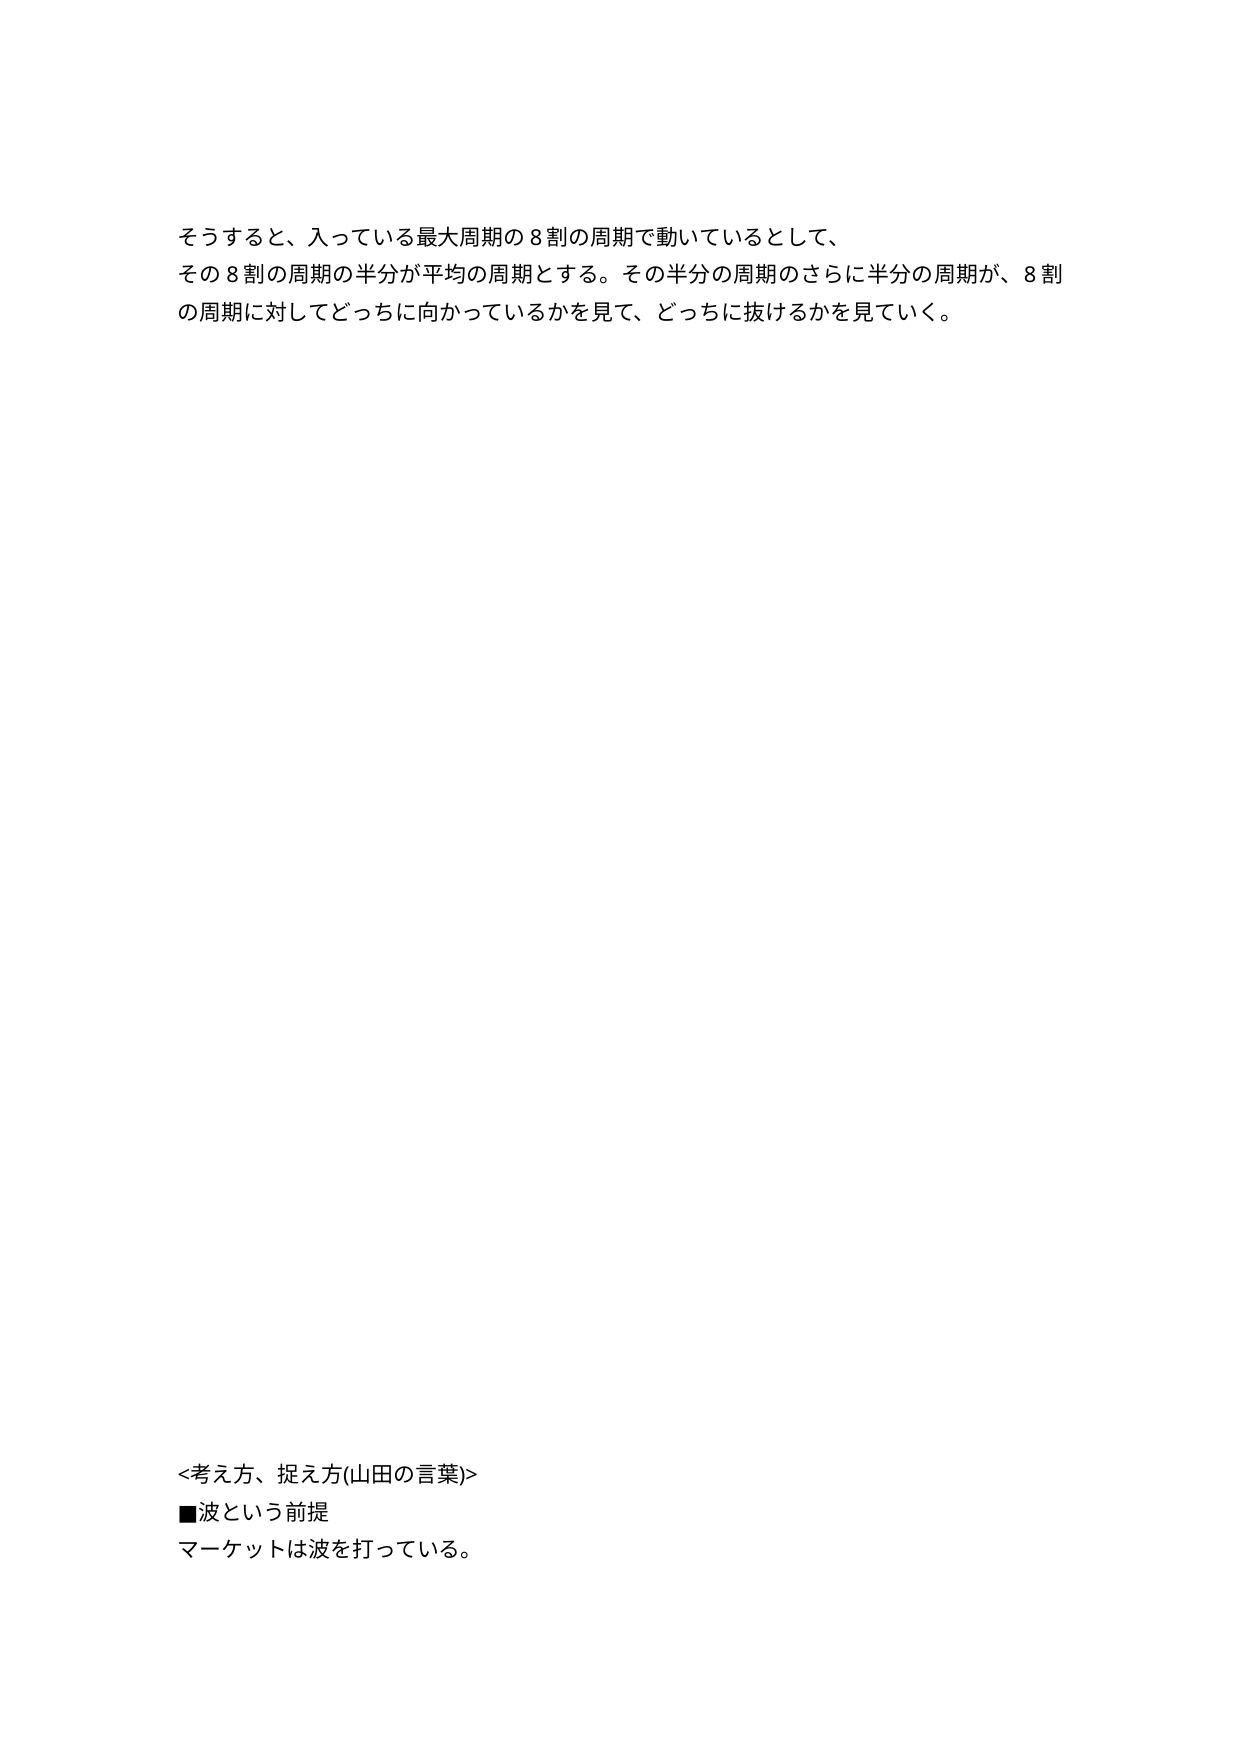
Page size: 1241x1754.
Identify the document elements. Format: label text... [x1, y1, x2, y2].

text マーケットは波を打っている。 [177, 1529, 1063, 1567]
text ■波という前提 [177, 1492, 1063, 1529]
text その8割の周期の半分が平均の周期とする。その半分の周期のさらに半分の周期が、8割の周期に対してどっちに向かっているかを見て、どっちに抜けるかを見ていく。 [177, 254, 1063, 329]
text <考え方、捉え方(山田の言葉)> [177, 1454, 1063, 1492]
text そうすると、入っている最大周期の8割の周期で動いているとして、 [177, 217, 1063, 254]
